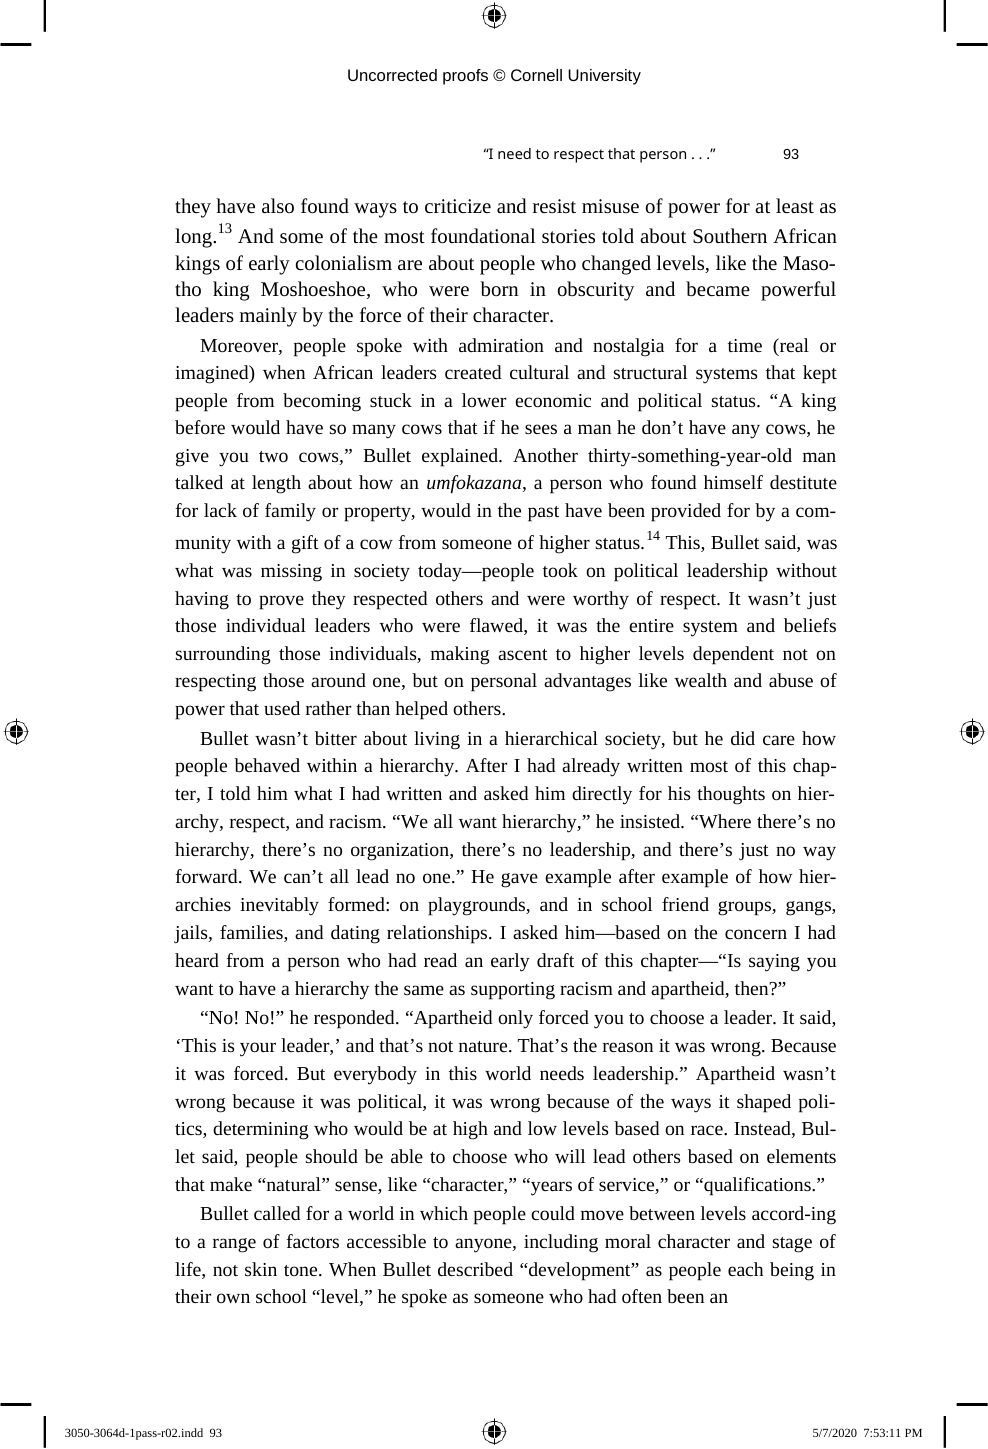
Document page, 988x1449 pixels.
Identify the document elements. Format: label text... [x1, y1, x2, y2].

text Moreover, people spoke with admiration and nostalgia for a time (real or imagined) when African leaders created cultural and structural systems that kept people from becoming stuck in a lower economic and political status. “A king before would have so many cows that if he sees a man he don’t have any cows, he give you two cows,” Bullet explained. Another thirty-something-year-old man talked at length about how an umfokazana, a person who found himself destitute for lack of family or property, would in the past have been provided for by a com-munity with a gift of a cow from someone of higher status.14 This, Bullet said, was what was missing in society today—people took on political leadership without having to prove they respected others and were worthy of respect. It wasn’t just those individual leaders who were flawed, it was the entire system and beliefs surrounding those individuals, making ascent to higher levels dependent not on respecting those around one, but on personal advantages like wealth and abuse of power that used rather than helped others. [175, 333, 837, 720]
picture [958, 718, 985, 745]
text Uncorrected proofs © Cornell University [64, 66, 923, 85]
picture [63, 1426, 225, 1442]
text “I need to respect that person . . .” 93 [483, 144, 923, 163]
text they have also found ways to criticize and resist misuse of power for at least as long.13 And some of the most foundational stories told about Southern African kings of early colonialism are about people who changed levels, like the Maso-tho king Moshoeshoe, who were born in obscurity and became powerful leaders mainly by the force of their character. [175, 193, 837, 327]
text 5/7/2020 7:53:11 PM [812, 1425, 923, 1440]
text 3050-3064d-1pass-r02.indd 93 [64, 1425, 737, 1440]
text “No! No!” he responded. “Apartheid only forced you to choose a leader. It said, ‘This is your leader,’ and that’s not nature. That’s the reason it was wrong. Because it was forced. But everybody in this world needs leadership.” Apartheid wasn’t wrong because it was political, it was wrong because of the ways it shaped poli-tics, determining who would be at high and low levels based on race. Instead, Bul-let said, people should be able to choose who will lead others based on elements that make “natural” sense, like “character,” “years of service,” or “qualifications.” [175, 1006, 837, 1196]
picture [480, 1440, 507, 1445]
text Bullet called for a world in which people could move between levels accord-ing to a range of factors accessible to anyone, including moral character and stage of life, not skin tone. When Bullet described “development” as people each being in their own school “level,” he spoke as someone who had often been an [175, 1202, 837, 1308]
picture [2, 718, 29, 745]
picture [480, 1418, 507, 1425]
text Bullet wasn’t bitter about living in a hierarchical society, but he did care how people behaved within a hierarchy. After I had already written most of this chap-ter, I told him what I had written and asked him directly for his thoughts on hier-archy, respect, and racism. “We all want hierarchy,” he insisted. “Where there’s no hierarchy, there’s no organization, there’s no leadership, and there’s just no way forward. We can’t all lead no one.” He gave example after example of how hier-archies inevitably formed: on playgrounds, and in school friend groups, gangs, jails, families, and dating relationships. I asked him—based on the concern I had heard from a person who had read an early draft of this chapter—“Is saying you want to have a hierarchy the same as supporting racism and apartheid, then?” [175, 726, 837, 999]
picture [480, 2, 507, 29]
